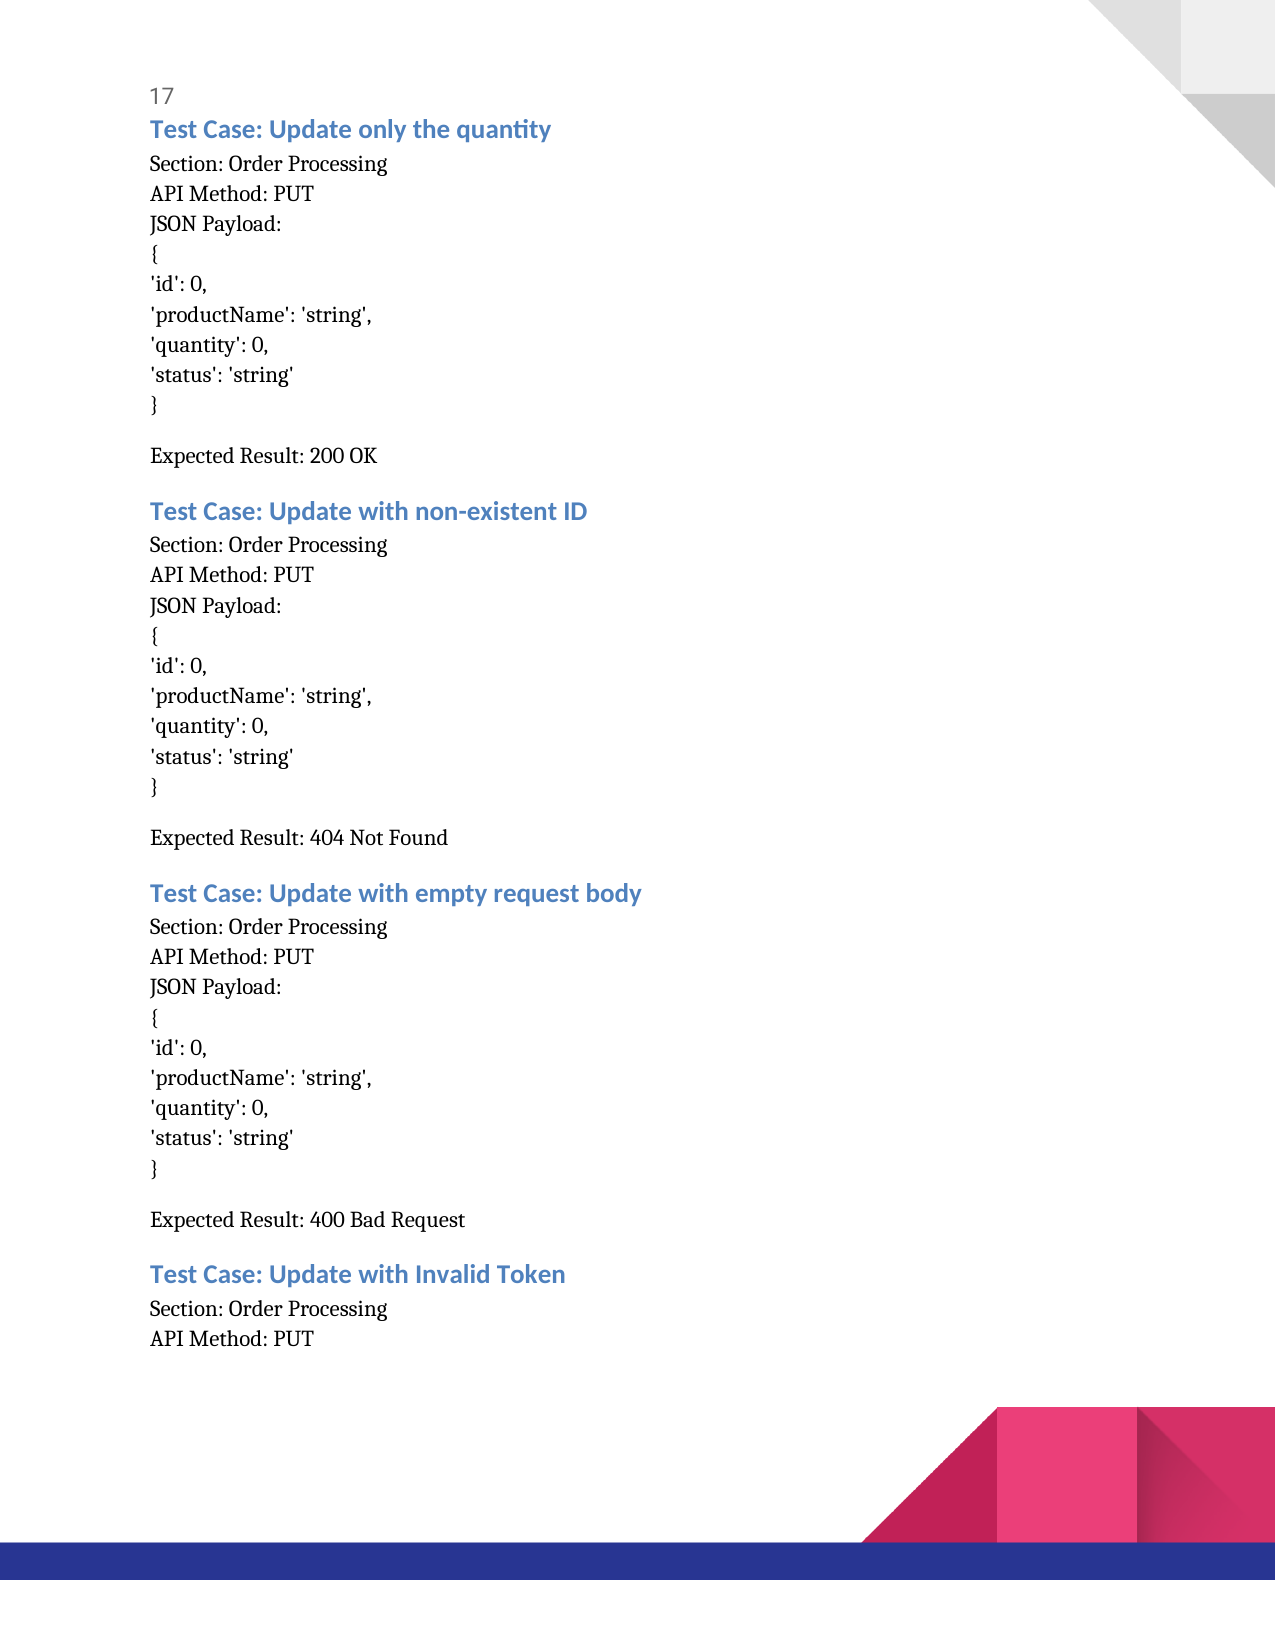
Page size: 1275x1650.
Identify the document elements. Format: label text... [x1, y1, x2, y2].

subtitle Test Case: Update with Invalid Token [150, 1257, 1125, 1291]
picture [1087, 0, 1275, 188]
text Section: Order Processing API Method: PUT JSON Payload: { 'id': 0, 'productName': 'string', 'quantity': 0, 'status': 'string' } [150, 914, 1125, 1182]
picture [0, 1405, 1275, 1580]
subtitle Test Case: Update with empty request body [150, 876, 1125, 909]
text Expected Result: 200 OK [150, 443, 1125, 469]
subtitle Test Case: Update only the quantity [150, 112, 1125, 146]
text Section: Order Processing API Method: PUT JSON Payload: { 'id': 0, 'productName': 'string', 'quantity': 0, 'status': 'string' } [150, 150, 1125, 418]
text Section: Order Processing API Method: PUT JSON Payload: { 'id': 0, 'productName': 'string', 'quantity': 0, 'status': 'string' } [150, 1295, 1125, 1352]
text Expected Result: 400 Bad Request [150, 1206, 1125, 1233]
text Section: Order Processing API Method: PUT JSON Payload: { 'id': 0, 'productName': 'string', 'quantity': 0, 'status': 'string' } [150, 532, 1125, 800]
subtitle Test Case: Update with non-existent ID [150, 494, 1125, 527]
text Expected Result: 404 Not Found [150, 825, 1125, 851]
